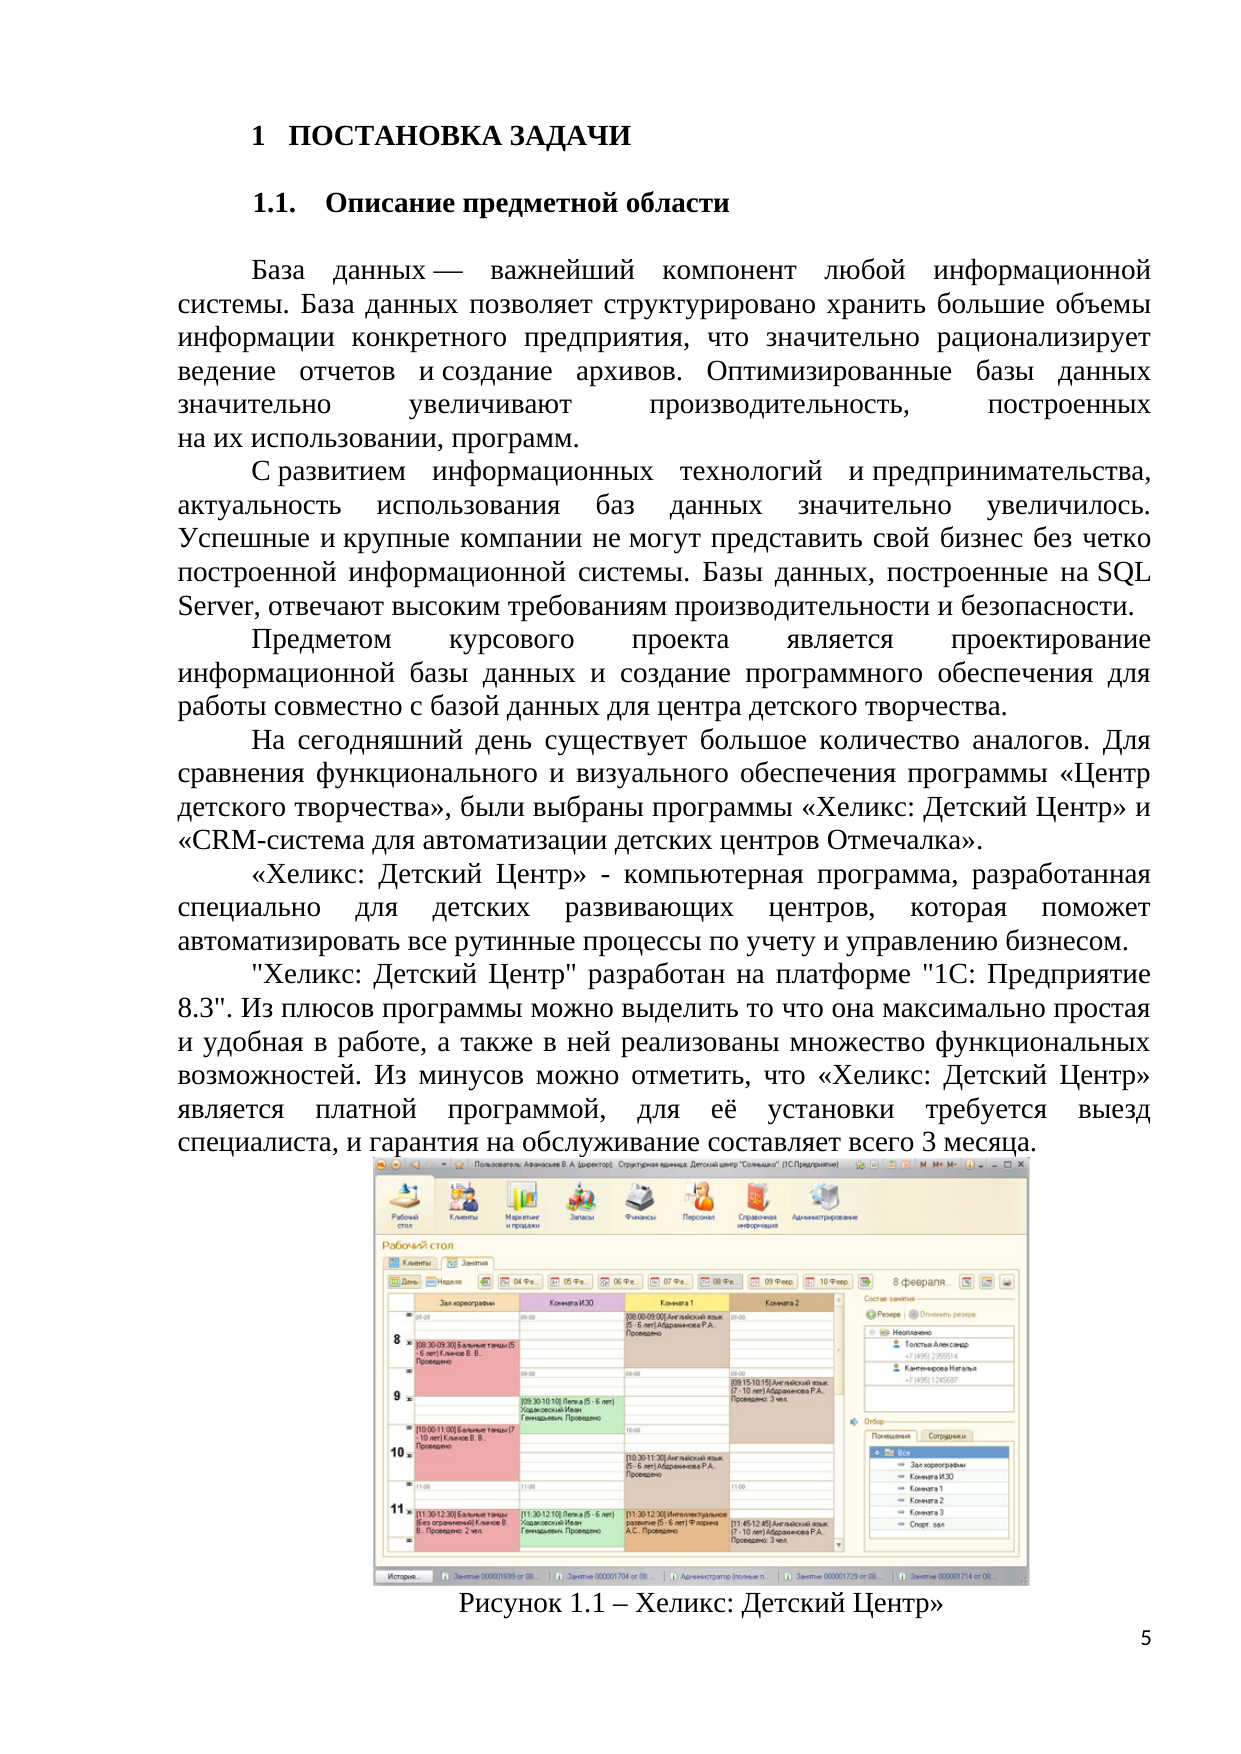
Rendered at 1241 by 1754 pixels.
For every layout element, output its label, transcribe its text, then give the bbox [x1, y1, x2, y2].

subtitle ПОСТАНОВКА ЗАДАЧИ [251, 118, 1152, 152]
text "Хеликс: Детский Центр" разработан на платформе "1С: Предприятие 8.3". Из плюсов программы можно выделить то что она максимально простая и удобная в работе, а также в ней реализованы множество функциональных возможностей. Из минусов можно отметить, что «Хеликс: Детский Центр» является платной программой, для её установки требуется выезд специалиста, и гарантия на обслуживание составляет всего 3 месяца. [177, 957, 1152, 1158]
picture [373, 1157, 1030, 1586]
text С развитием информационных технологий и предпринимательства, актуальность использования баз данных значительно увеличилось. Успешные и крупные компании не могут представить свой бизнес без четко построенной информационной системы. Базы данных, построенные на SQL Server, отвечают высоким требованиям производительности и безопасности. [177, 453, 1152, 621]
text На сегодняшний день существует большое количество аналогов. Для сравнения функционального и визуального обеспечения программы «Центр детского творчества», были выбраны программы «Хеликс: Детский Центр» и «CRM-система для автоматизации детских центров Отмечалка». [177, 722, 1152, 856]
text Предметом курсового проекта является проектирование информационной базы данных и создание программного обеспечения для работы совместно с базой данных для центра детского творчества. [177, 621, 1152, 722]
text Рисунок 1.1 – Хеликс: Детский Центр» [177, 1585, 1152, 1619]
text База данных — важнейший компонент любой информационной системы. База данных позволяет структурировано хранить большие объемы информации конкретного предприятия, что значительно рационализирует ведение отчетов и создание архивов. Оптимизированные базы данных значительно увеличивают производительность, построенных на их использовании, программ. [177, 252, 1152, 453]
subtitle Описание предметной области [252, 185, 1152, 219]
text «Хеликс: Детский Центр» - компьютерная программа, разработанная специально для детских развивающих центров, которая поможет автоматизировать все рутинные процессы по учету и управлению бизнесом. [177, 856, 1152, 957]
